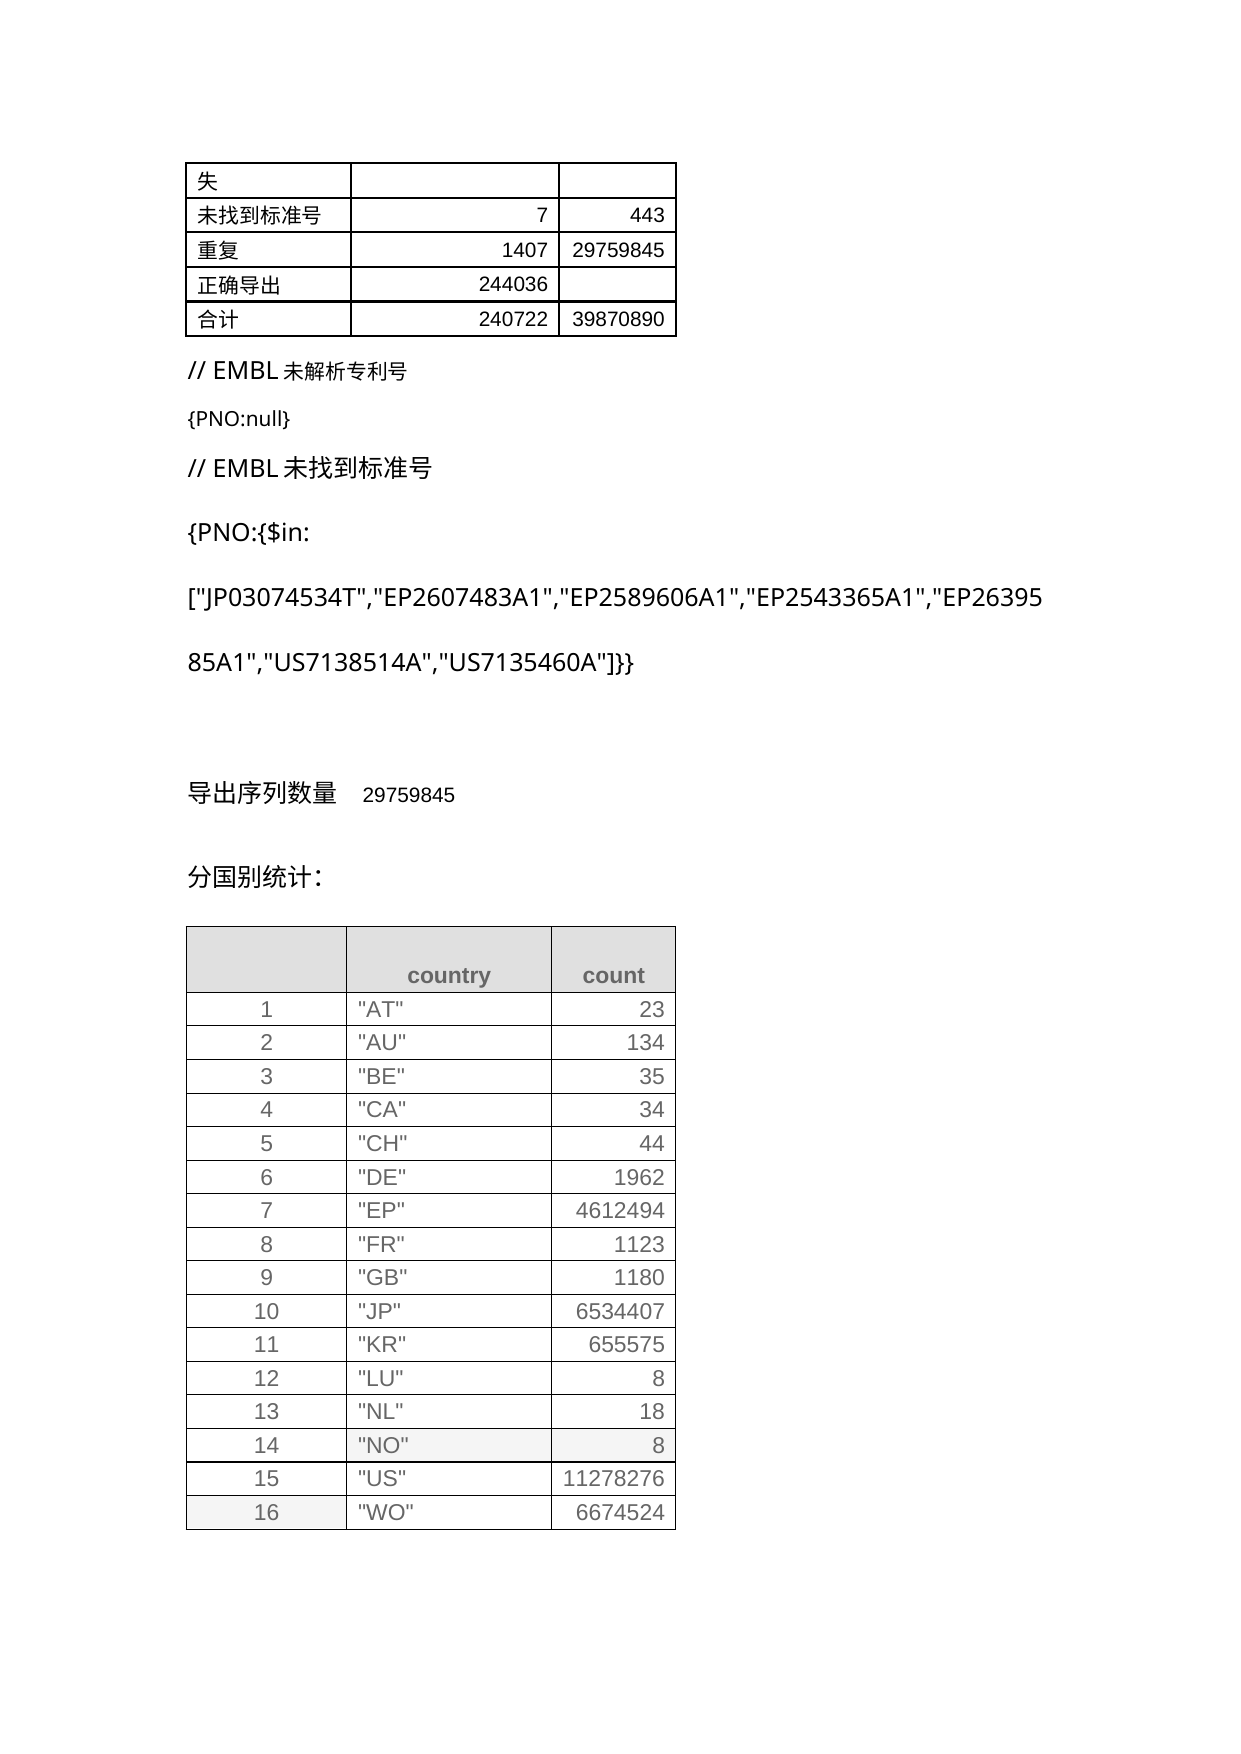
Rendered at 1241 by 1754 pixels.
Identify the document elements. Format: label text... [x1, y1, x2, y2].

table_cell 7 [187, 1194, 346, 1227]
table_cell 443 [560, 199, 675, 231]
table_cell "US" [347, 1463, 551, 1495]
table_cell 3 [352, 164, 558, 197]
table_cell 5 [187, 1127, 346, 1159]
table_cell 1 [187, 993, 346, 1025]
table_cell 未找到标准号 [187, 199, 350, 231]
table_cell 12 [187, 1362, 346, 1394]
table_cell 1407 [352, 233, 558, 266]
table_cell 8 [552, 1362, 675, 1394]
table_header count [552, 927, 675, 992]
table_cell "CH" [347, 1127, 551, 1159]
table_cell [560, 268, 675, 300]
text // EMBL未找到标准号 [187, 434, 1053, 499]
table_cell 8 [187, 1228, 346, 1260]
table_cell 39870890 [560, 303, 675, 335]
table_cell "AU" [347, 1026, 551, 1059]
table_cell 合计 [187, 303, 350, 335]
table_cell 1180 [552, 1261, 675, 1294]
text {PNO:null} [187, 402, 1053, 434]
table_cell 6534407 [552, 1295, 675, 1327]
table_cell 15 [187, 1463, 346, 1495]
table_cell 13 [187, 1395, 346, 1428]
table_cell 1962 [552, 1161, 675, 1193]
table_cell 14 [187, 1429, 346, 1461]
table_cell 6674524 [552, 1496, 675, 1528]
text {PNO:{$in:["JP03074534T","EP2607483A1","EP2589606A1","EP2543365A1","EP2639585A1","US7138514A","US7135460A"]}} [187, 499, 1053, 694]
table_cell "BE" [347, 1060, 551, 1092]
table_cell "DE" [347, 1161, 551, 1193]
table_cell 6 [187, 1161, 346, 1193]
table_cell EMBL记录缺失 [187, 164, 350, 197]
table_cell "GB" [347, 1261, 551, 1294]
table_cell 29759845 [560, 233, 675, 266]
table_cell 正确导出 [187, 268, 350, 300]
table_cell 4612494 [552, 1194, 675, 1227]
text 导出序列数量 29759845 [187, 759, 1053, 824]
table_header [187, 927, 346, 992]
table_cell "NO" [347, 1429, 551, 1461]
table_cell "WO" [347, 1496, 551, 1528]
table_cell 23 [552, 993, 675, 1025]
text // EMBL未解析专利号 [187, 337, 1053, 402]
table_cell 11 [187, 1328, 346, 1361]
table_cell 34 [552, 1094, 675, 1126]
table_cell 655575 [552, 1328, 675, 1361]
table_cell 244036 [352, 268, 558, 300]
table_cell 3 [187, 1060, 346, 1092]
table_cell 35 [552, 1060, 675, 1092]
table_cell 重复 [187, 233, 350, 266]
table_cell 1123 [552, 1228, 675, 1260]
table_cell "CA" [347, 1094, 551, 1126]
table_cell "AT" [347, 993, 551, 1025]
table_cell "LU" [347, 1362, 551, 1394]
table_cell 16 [187, 1496, 346, 1528]
table_cell "JP" [347, 1295, 551, 1327]
table_cell 7 [352, 199, 558, 231]
table_cell "FR" [347, 1228, 551, 1260]
table_cell 9 [187, 1261, 346, 1294]
table_cell 2 [187, 1026, 346, 1059]
table_cell 19 [560, 164, 675, 197]
table_cell 44 [552, 1127, 675, 1159]
table_cell 18 [552, 1395, 675, 1428]
table_cell 134 [552, 1026, 675, 1059]
table_cell 4 [187, 1094, 346, 1126]
text 分国别统计： [187, 843, 1053, 908]
table_cell "KR" [347, 1328, 551, 1361]
table_cell "EP" [347, 1194, 551, 1227]
table_header country [347, 927, 551, 992]
table_cell 8 [552, 1429, 675, 1461]
table_cell "NL" [347, 1395, 551, 1428]
table_cell 11278276 [552, 1463, 675, 1495]
table_cell 10 [187, 1295, 346, 1327]
table_cell 240722 [352, 303, 558, 335]
